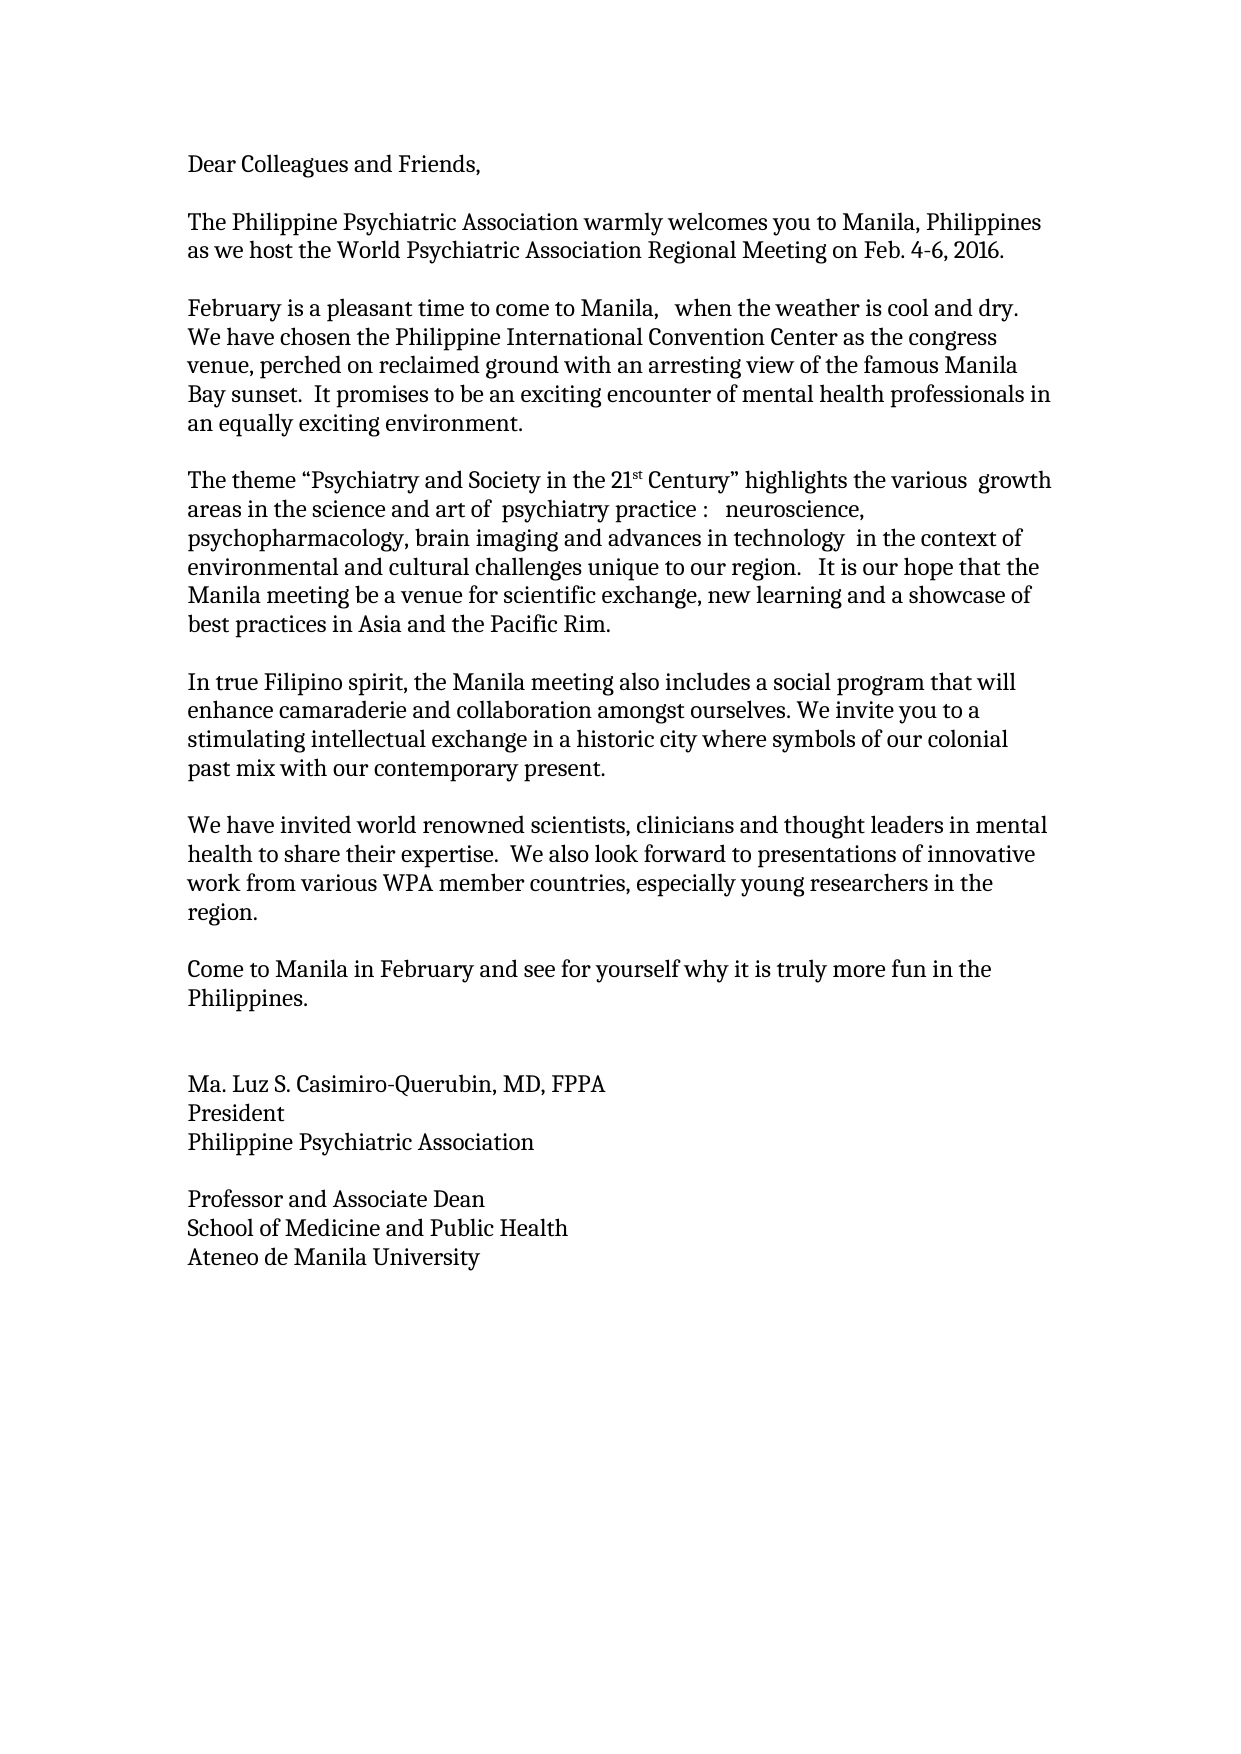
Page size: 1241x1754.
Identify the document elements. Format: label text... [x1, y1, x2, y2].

text February is a pleasant time to come to Manila, when the weather is cool and dry. We have chosen the Philippine International Convention Center as the congress venue, perched on reclaimed ground with an arresting view of the famous Manila Bay sunset. It promises to be an exciting encounter of mental health professionals in an equally exciting environment. [187, 294, 1053, 437]
text The Philippine Psychiatric Association warmly welcomes you to Manila, Philippines as we host the World Psychiatric Association Regional Meeting on Feb. 4-6, 2016. [187, 207, 1053, 265]
text Dear Colleagues and Friends, [187, 150, 1053, 179]
text Ateneo de Manila University [187, 1242, 1053, 1271]
text School of Medicine and Public Health [187, 1214, 1053, 1242]
text In true Filipino spirit, the Manila meeting also includes a social program that will enhance camaraderie and collaboration amongst ourselves. We invite you to a stimulating intellectual exchange in a historic city where symbols of our colonial past mix with our contemporary present. [187, 667, 1053, 782]
text The theme “Psychiatry and Society in the 21st Century” highlights the various growth areas in the science and art of psychiatry practice : neuroscience, psychopharmacology, brain imaging and advances in technology in the context of environmental and cultural challenges unique to our region. It is our hope that the Manila meeting be a venue for scientific exchange, new learning and a showcase of best practices in Asia and the Pacific Rim. [187, 466, 1053, 639]
text We have invited world renowned scientists, clinicians and thought leaders in mental health to share their expertise. We also look forward to presentations of innovative work from various WPA member countries, especially young researchers in the region. [187, 811, 1053, 926]
text Professor and Associate Dean [187, 1185, 1053, 1214]
text Ma. Luz S. Casimiro-Querubin, MD, FPPA [187, 1070, 1053, 1099]
text President [187, 1099, 1053, 1127]
text Philippine Psychiatric Association [187, 1127, 1053, 1156]
text Come to Manila in February and see for yourself why it is truly more fun in the Philippines. [187, 955, 1053, 1012]
